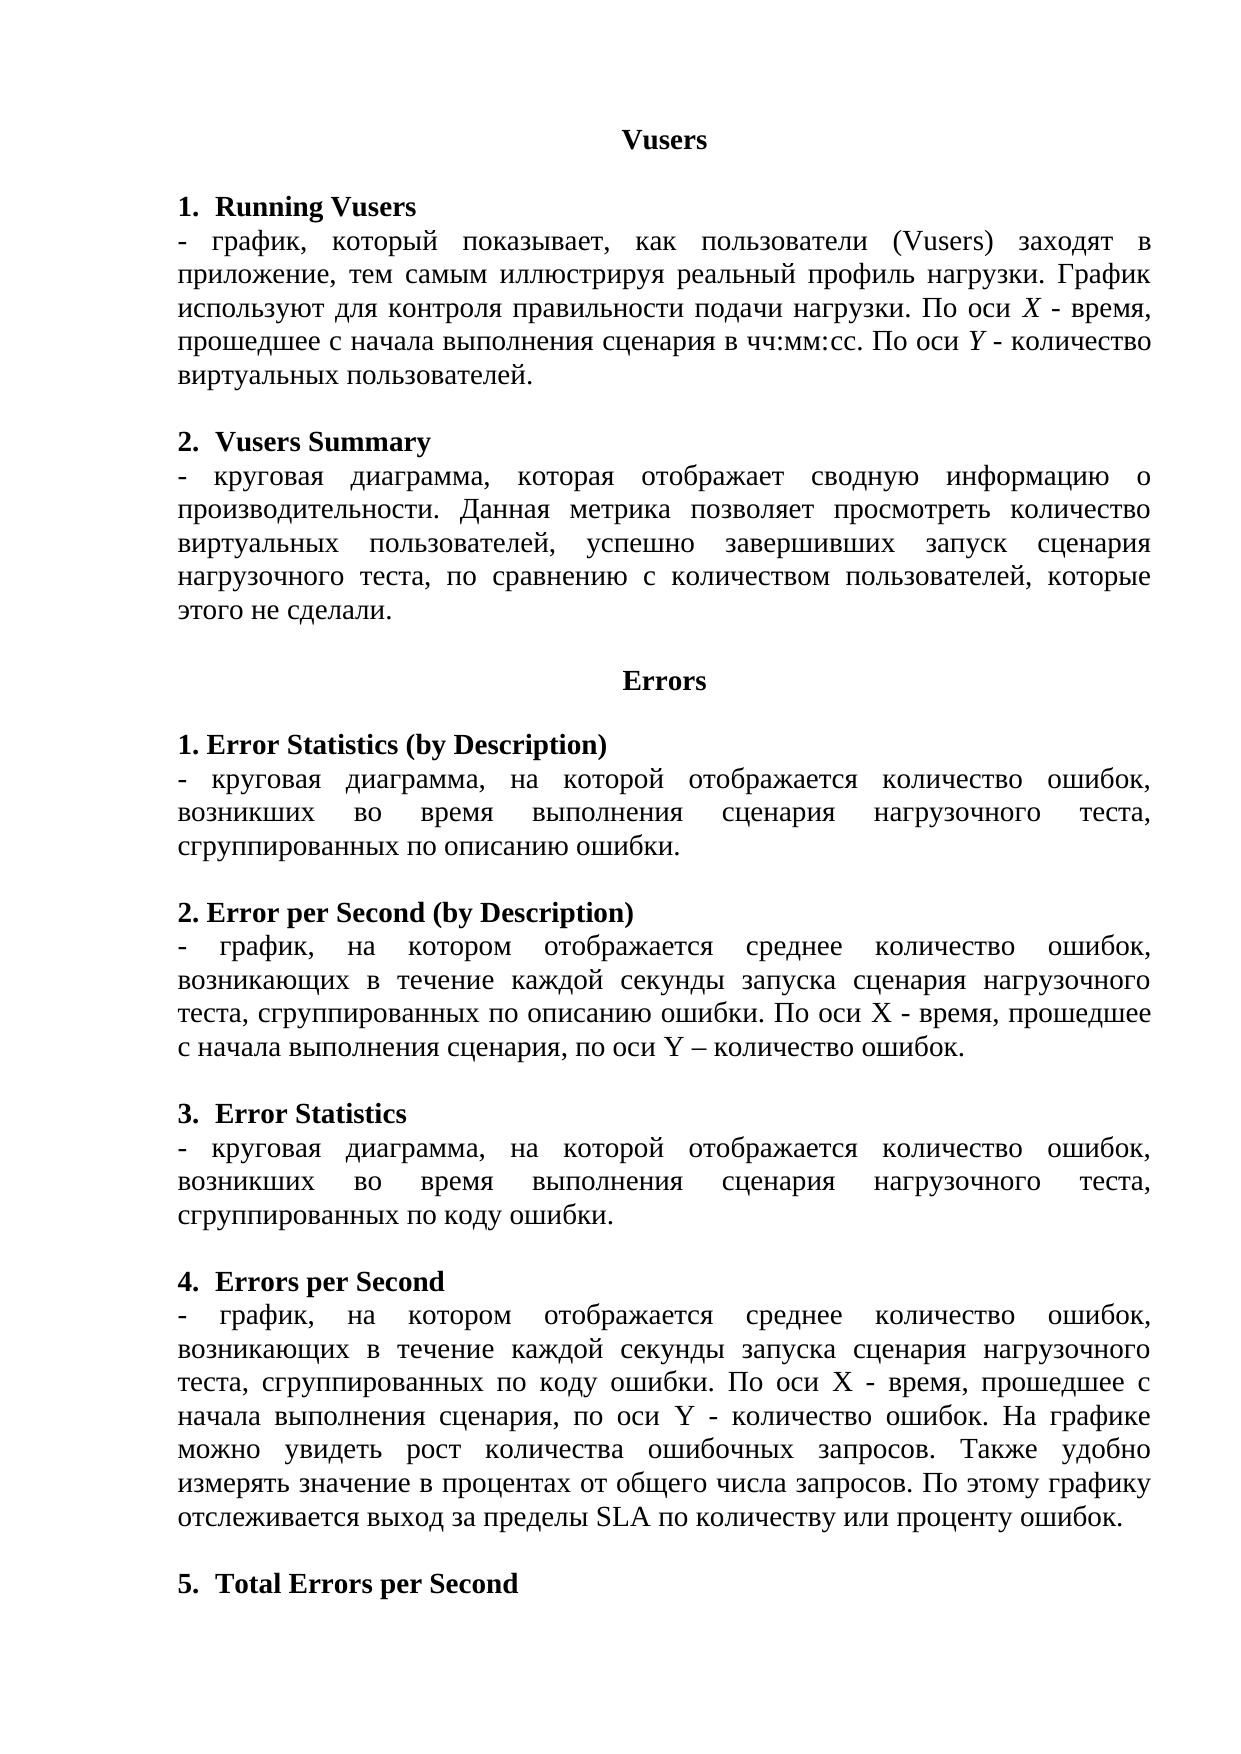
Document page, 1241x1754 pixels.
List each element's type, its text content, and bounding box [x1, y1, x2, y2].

subtitle Vusers [177, 122, 1152, 156]
text 2. Error per Second (by Description) [177, 895, 1152, 928]
list Errors per Second [177, 1264, 1152, 1297]
text - график, который показывает, как пользователи (Vusers) заходят в приложение, тем самым иллюстрируя реальный профиль нагрузки. График используют для контроля правильности подачи нагрузки. По оси Х - время, прошедшее с начала выполнения сценария в чч:мм:сс. По оси Y - количество виртуальных пользователей. [177, 223, 1152, 391]
text 1. Error Statistics (by Description) [177, 727, 1152, 761]
text - круговая диаграмма, на которой отображается количество ошибок, возникших во время выполнения сценария нагрузочного теста, сгруппированных по описанию ошибки. [177, 761, 1152, 861]
list Vusers Summary [177, 424, 1152, 458]
list Running Vusers [177, 189, 1152, 223]
text - круговая диаграмма, которая отображает сводную информацию о производительности. Данная метрика позволяет просмотреть количество виртуальных пользователей, успешно завершивших запуск сценария нагрузочного теста, по сравнению с количеством пользователей, которые этого не сделали. [177, 458, 1152, 625]
list Error Statistics [177, 1096, 1152, 1130]
list Total Errors per Second [177, 1566, 1152, 1599]
subtitle Errors [177, 663, 1152, 697]
text - график, на котором отображается среднее количество ошибок, возникающих в течение каждой секунды запуска сценария нагрузочного теста, сгруппированных по описанию ошибки. По оси X - время, прошедшее с начала выполнения сценария, по оси Y – количество ошибок. [177, 928, 1152, 1063]
text - график, на котором отображается среднее количество ошибок, возникающих в течение каждой секунды запуска сценария нагрузочного теста, сгруппированных по коду ошибки. По оси X - время, прошедшее с начала выполнения сценария, по оси Y - количество ошибок. На графике можно увидеть рост количества ошибочных запросов. Также удобно измерять значение в процентах от общего числа запросов. По этому графику отслеживается выход за пределы SLA по количеству или проценту ошибок. [177, 1297, 1152, 1532]
text - круговая диаграмма, на которой отображается количество ошибок, возникших во время выполнения сценария нагрузочного теста, сгруппированных по коду ошибки. [177, 1130, 1152, 1230]
